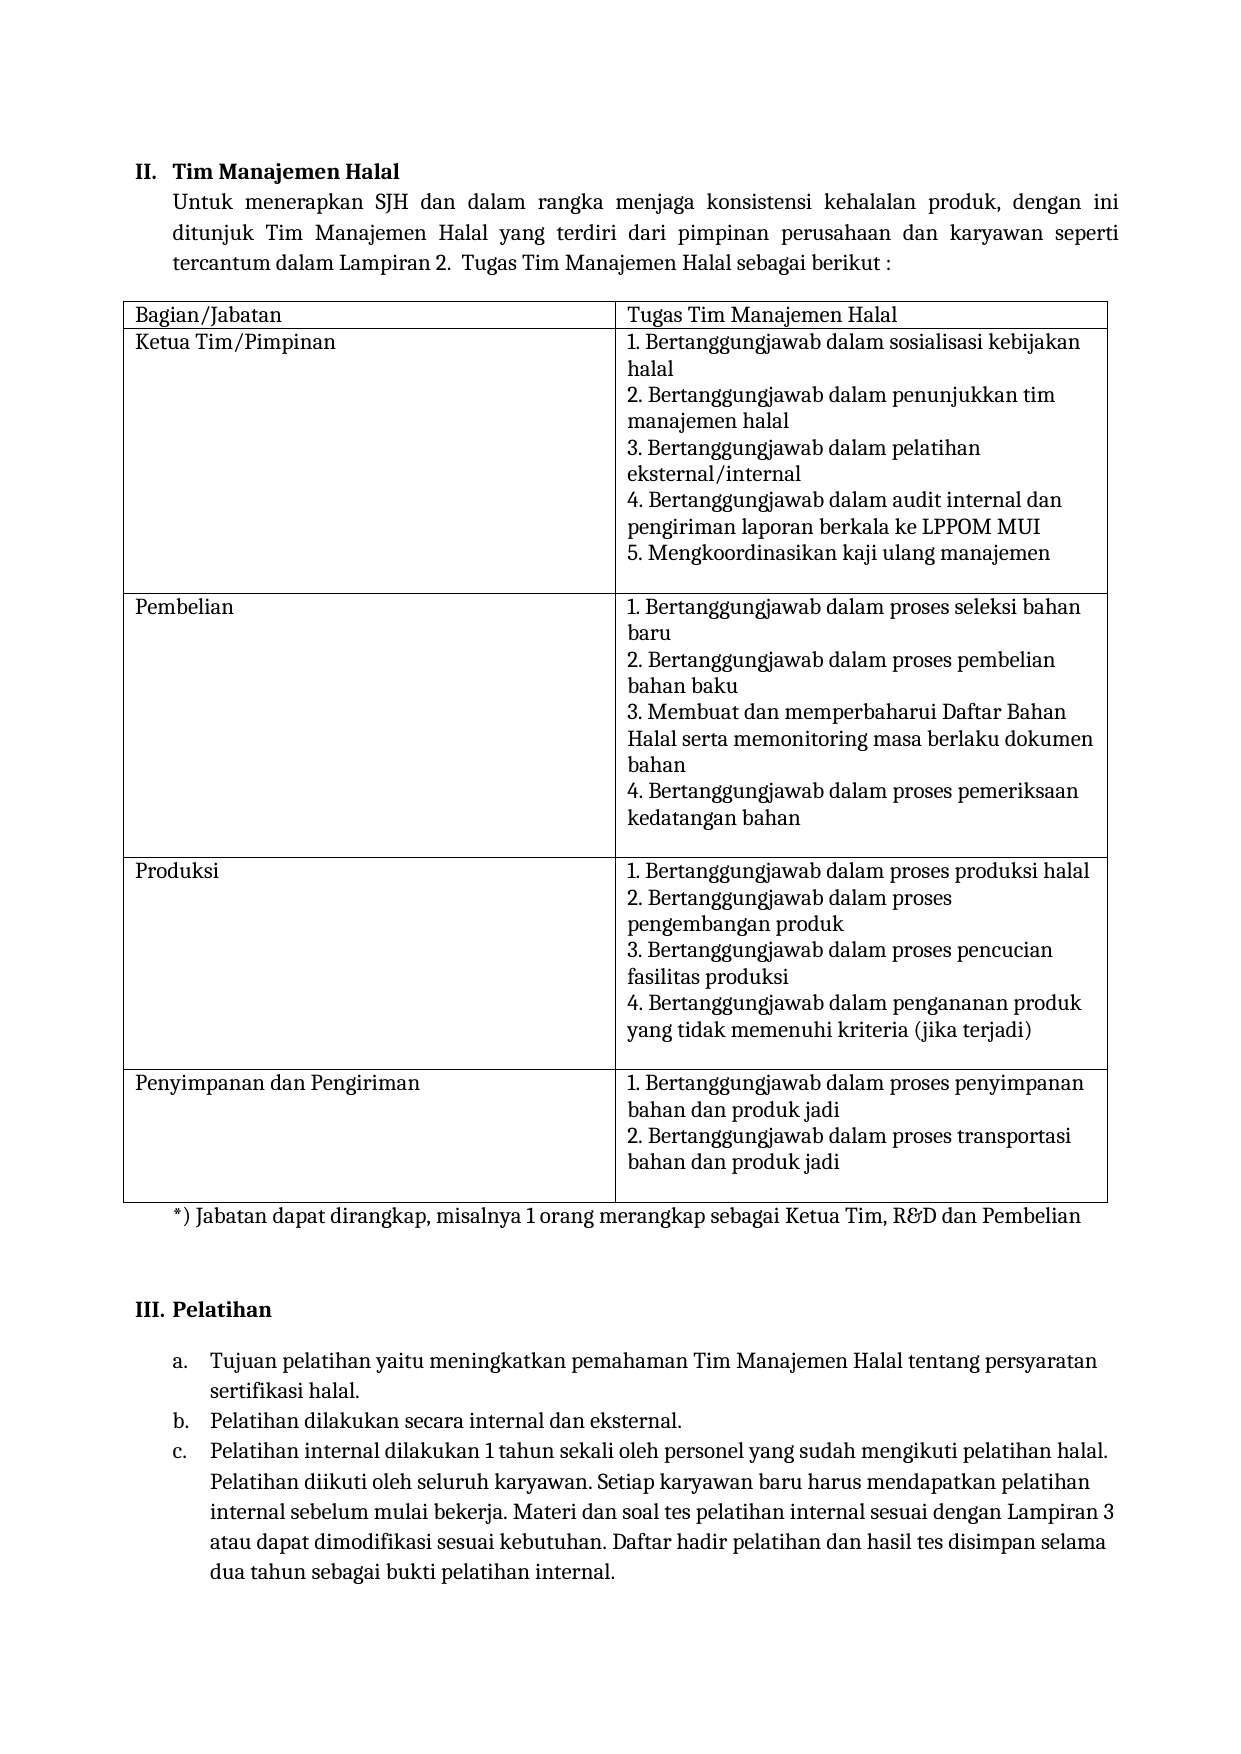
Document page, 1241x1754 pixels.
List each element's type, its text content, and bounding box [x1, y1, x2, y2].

list *) Jabatan dapat dirangkap, misalnya 1 orang merangkap sebagai Ketua Tim, R&D dan Pembelian [172, 1203, 1120, 1229]
table_cell 1. Bertanggungjawab dalam proses seleksi bahan baru 2. Bertanggungjawab dalam proses pembelian bahan baku 3. Membuat dan memperbaharui Daftar Bahan Halal serta memonitoring masa berlaku dokumen bahan 4. Bertanggungjawab dalam proses pemeriksaan kedatangan bahan [616, 594, 1107, 857]
table_cell Produksi [124, 858, 615, 1069]
table_cell 1. Bertanggungjawab dalam proses penyimpanan bahan dan produk jadi 2. Bertanggungjawab dalam proses transportasi bahan dan produk jadi [616, 1070, 1107, 1202]
table_cell 1. Bertanggungjawab dalam sosialisasi kebijakan halal 2. Bertanggungjawab dalam penunjukkan tim manajemen halal 3. Bertanggungjawab dalam pelatihan eksternal/internal 4. Bertanggungjawab dalam audit internal dan pengiriman laporan berkala ke LPPOM MUI 5. Mengkoordinasikan kaji ulang manajemen [616, 329, 1107, 593]
table_cell Ketua Tim/Pimpinan [124, 329, 615, 593]
list a. Tujuan pelatihan yaitu meningkatkan pemahaman Tim Manajemen Halal tentang persyaratan sertifikasi halal. [172, 1348, 1120, 1404]
table_header Tugas Tim Manajemen Halal [616, 302, 1107, 328]
list III. Pelatihan [135, 1297, 1120, 1323]
table_header Bagian/Jabatan [124, 302, 615, 328]
list II. Tim Manajemen Halal [135, 159, 1120, 185]
table_cell Penyimpanan dan Pengiriman [124, 1070, 615, 1202]
table_cell Pembelian [124, 594, 615, 857]
list b. Pelatihan dilakukan secara internal dan eksternal. [172, 1408, 1120, 1434]
list Untuk menerapkan SJH dan dalam rangka menjaga konsistensi kehalalan produk, dengan ini ditunjuk Tim Manajemen Halal yang terdiri dari pimpinan perusahaan dan karyawan seperti tercantum dalam Lampiran 2. Tugas Tim Manajemen Halal sebagai berikut : [135, 189, 1120, 276]
table_cell 1. Bertanggungjawab dalam proses produksi halal 2. Bertanggungjawab dalam proses pengembangan produk 3. Bertanggungjawab dalam proses pencucian fasilitas produksi 4. Bertanggungjawab dalam pengananan produk yang tidak memenuhi kriteria (jika terjadi) [616, 858, 1107, 1069]
list c. Pelatihan internal dilakukan 1 tahun sekali oleh personel yang sudah mengikuti pelatihan halal. Pelatihan diikuti oleh seluruh karyawan. Setiap karyawan baru harus mendapatkan pelatihan internal sebelum mulai bekerja. Materi dan soal tes pelatihan internal sesuai dengan Lampiran 3 atau dapat dimodifikasi sesuai kebutuhan. Daftar hadir pelatihan dan hasil tes disimpan selama dua tahun sebagai bukti pelatihan internal. [172, 1438, 1120, 1586]
